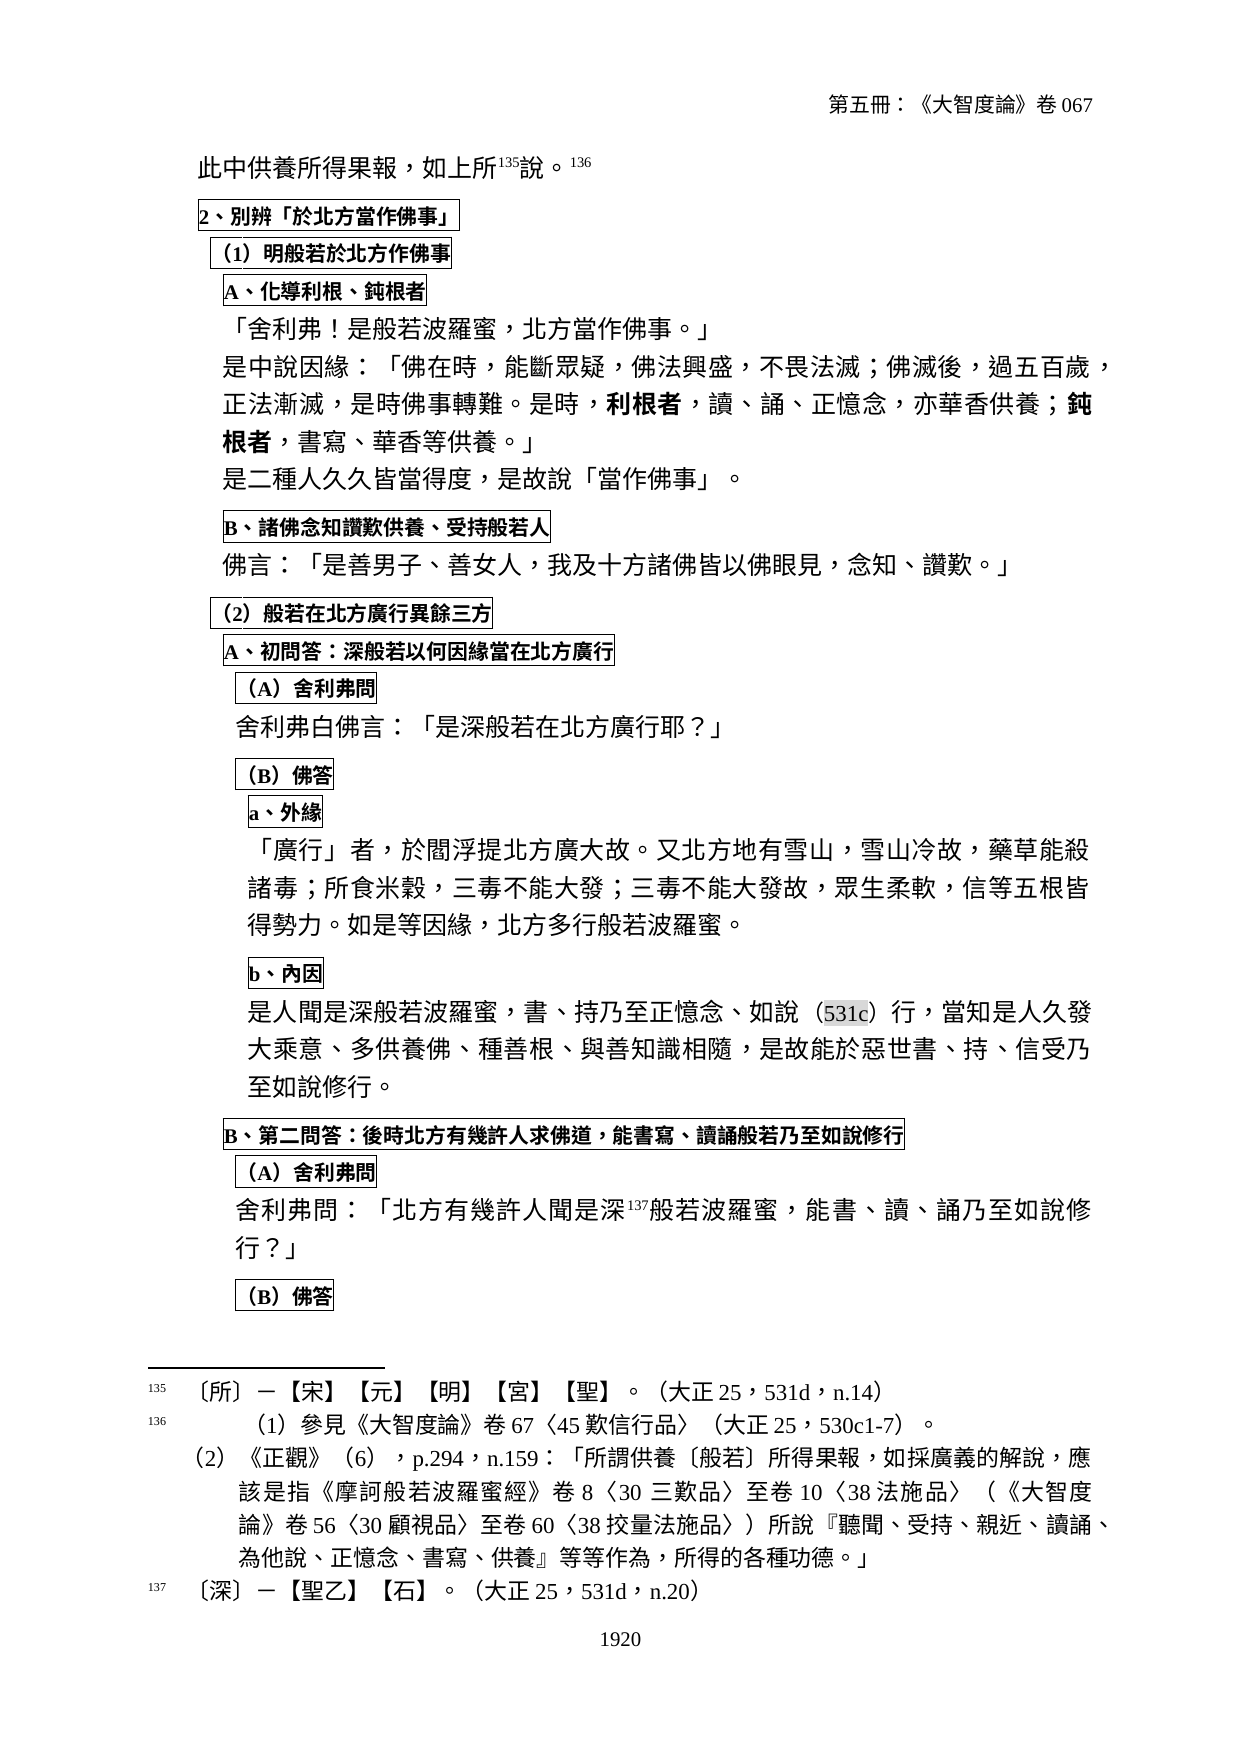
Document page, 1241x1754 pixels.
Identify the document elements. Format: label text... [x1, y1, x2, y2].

text 佛言：「是善男子、善女人，我及十方諸佛皆以佛眼見，念知、讚歎。」 [223, 545, 1092, 583]
text 「廣行」者，於閻浮提北方廣大故。又北方地有雪山，雪山冷故，藥草能殺諸毒；所食米穀，三毒不能大發；三毒不能大發故，眾生柔軟，信等五根皆得勢力。如是等因緣，北方多行般若波羅蜜。 [248, 830, 1092, 943]
text 舍利弗問：「北方有幾許人聞是深般若波羅蜜，能書、讀、誦乃至如說修行？」 [235, 1190, 1092, 1265]
text 「舍利弗！是般若波羅蜜，北方當作佛事。」 [223, 309, 1092, 346]
text b、內因 [248, 954, 1092, 991]
text A、初問答：深般若以何因緣當在北方廣行 [223, 631, 1092, 669]
text 此中供養所得果報，如上所說。 [198, 148, 1092, 185]
text （1）明般若於北方作佛事 [210, 234, 1092, 271]
text （A）舍利弗問 [235, 669, 1092, 706]
text （2）般若在北方廣行異餘三方 [210, 594, 1092, 631]
text a、外緣 [248, 793, 1092, 830]
text （B）佛答 [235, 1276, 1092, 1314]
text （A）舍利弗問 [235, 1153, 1092, 1190]
text B、第二問答：後時北方有幾許人求佛道，能書寫、讀誦般若乃至如說修行 [223, 1115, 1092, 1153]
text 是二種人久久皆當得度，是故說「當作佛事」。 [223, 459, 1092, 496]
text （B）佛答 [235, 755, 1092, 793]
text 是人聞是深般若波羅蜜，書、持乃至正憶念、如說（）行，當知是人久發大乘意、多供養佛、種善根、與善知識相隨，是故能於惡世書、持、信受乃至如說修行。 [248, 991, 1092, 1104]
text 舍利弗白佛言：「是深般若在北方廣行耶？」 [235, 706, 1092, 744]
text 2、別辨「於北方當作佛事」 [198, 196, 1092, 234]
text A、化導利根、鈍根者 [223, 271, 1092, 309]
text 是中說因緣：「佛在時，能斷眾疑，佛法興盛，不畏法滅；佛滅後，過五百歲，正法漸滅，是時佛事轉難。是時，利根者，讀、誦、正憶念，亦華香供養；鈍根者，書寫、華香等供養。」 [223, 346, 1092, 459]
text B、諸佛念知讚歎供養、受持般若人 [223, 508, 1092, 545]
